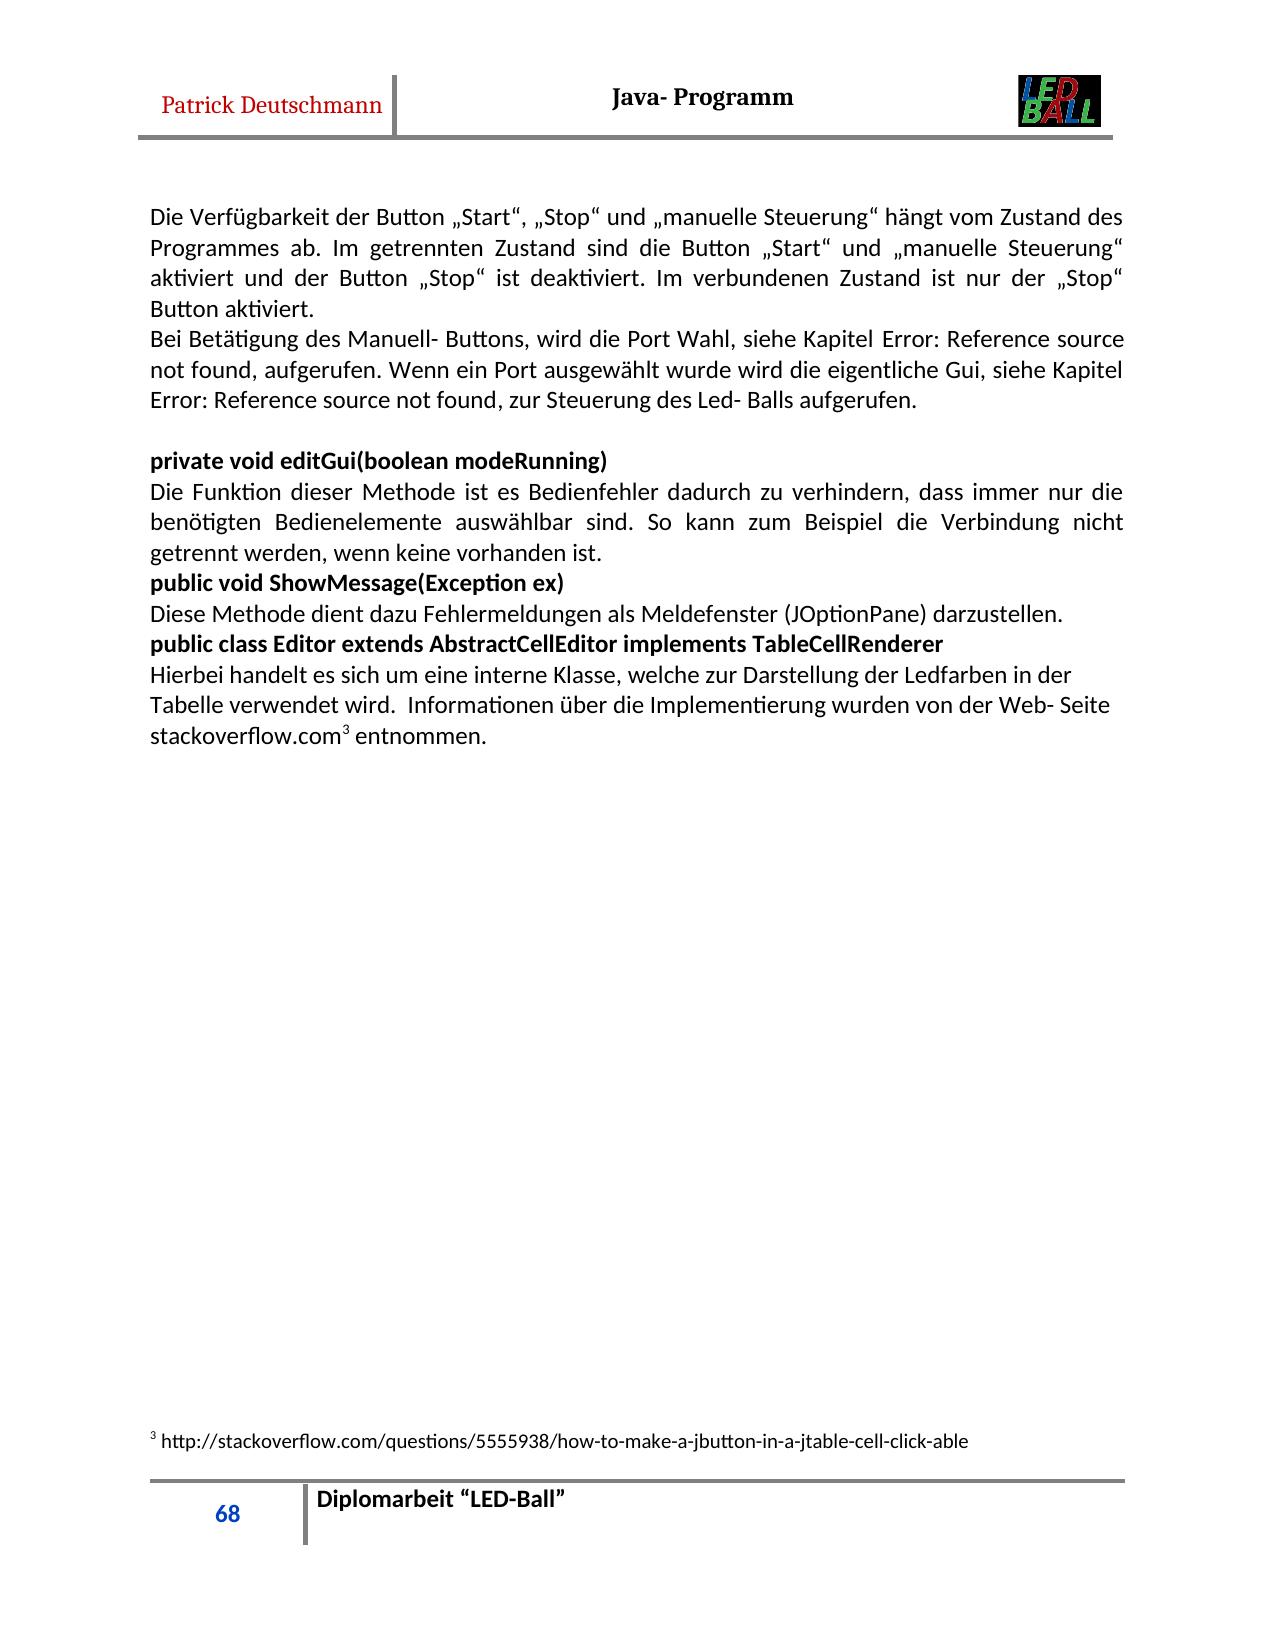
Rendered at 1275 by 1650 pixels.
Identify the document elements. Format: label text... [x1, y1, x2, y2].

text public void ShowMessage(Exception ex) [150, 567, 1125, 598]
text Die Funktion dieser Methode ist es Bedienfehler dadurch zu verhindern, dass immer nur die benötigten Bedienelemente auswählbar sind. So kann zum Beispiel die Verbindung nicht getrennt werden, wenn keine vorhanden ist. [150, 476, 1125, 567]
text Diese Methode dient dazu Fehlermeldungen als Meldefenster (JOptionPane) darzustellen. [150, 598, 1125, 628]
text Die Verfügbarkeit der Button „Start“, „Stop“ und „manuelle Steuerung“ hängt vom Zustand des Programmes ab. Im getrennten Zustand sind die Button „Start“ und „manuelle Steuerung“ aktiviert und der Button „Stop“ ist deaktiviert. Im verbundenen Zustand ist nur der „Stop“ Button aktiviert. [150, 201, 1125, 323]
text public class Editor extends AbstractCellEditor implements TableCellRenderer [150, 628, 1125, 659]
text Hierbei handelt es sich um eine interne Klasse, welche zur Darstellung der Ledfarben in der Tabelle verwendet wird. Informationen über die Implementierung wurden von der Web- Seite stackoverflow.com entnommen. [150, 659, 1125, 751]
text private void editGui(boolean modeRunning) [150, 445, 1125, 476]
